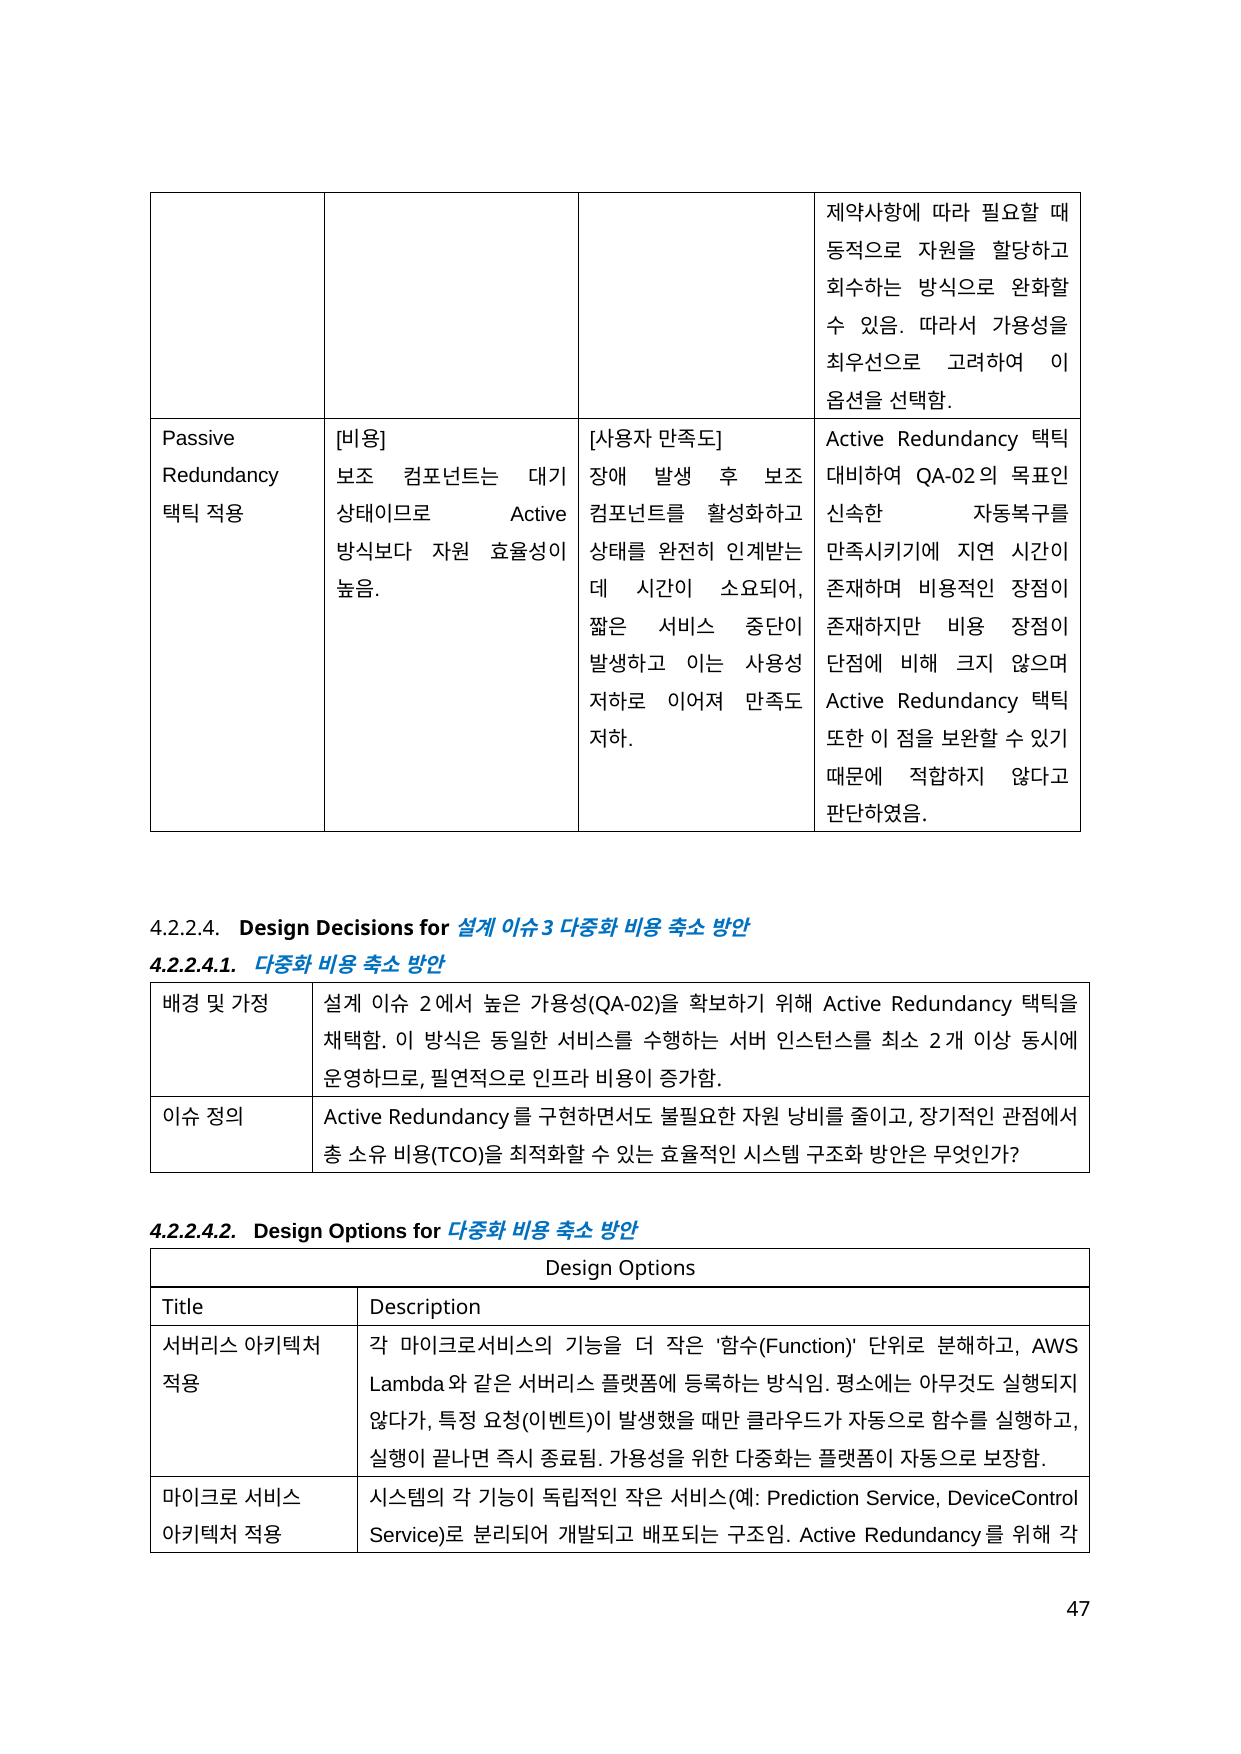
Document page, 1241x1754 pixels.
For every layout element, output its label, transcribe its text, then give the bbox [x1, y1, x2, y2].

table_cell 마이크로 서비스 아키텍처 적용 [151, 1477, 357, 1552]
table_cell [815, 193, 1080, 418]
table_cell Active Redundancy 택틱 대비하여 QA-02의 목표인 신속한 자동복구를 만족시키기에 지연 시간이 존재하며 비용적인 장점이 존재하지만 비용 장점이 단점에 비해 크지 않으며 Active Redundancy 택틱 또한 이 점을 보완할 수 있기 때문에 적합하지 않다고 판단하였음. [815, 419, 1080, 831]
table_cell Title [151, 1288, 357, 1325]
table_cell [151, 193, 324, 418]
table_cell Description [358, 1288, 1089, 1325]
table_cell Passive Redundancy 택틱 적용 [151, 419, 324, 831]
table_header 설계 이슈 2에서 높은 가용성(QA-02)을 확보하기 위해 Active Redundancy 택틱을 채택함. 이 방식은 동일한 서비스를 수행하는 서버 인스턴스를 최소 2개 이상 동시에 운영하므로, 필연적으로 인프라 비용이 증가함. [313, 983, 1089, 1096]
table_cell [사용자 만족도] 장애 발생 후 보조 컴포넌트를 활성화하고 상태를 완전히 인계받는 데 시간이 소요되어, 짧은 서비스 중단이 발생하고 이는 사용성 저하로 이어져 만족도 저하. [579, 419, 814, 831]
table_cell 각 마이크로서비스의 기능을 더 작은 '함수(Function)' 단위로 분해하고, AWS Lambda와 같은 서버리스 플랫폼에 등록하는 방식임. 평소에는 아무것도 실행되지 않다가, 특정 요청(이벤트)이 발생했을 때만 클라우드가 자동으로 함수를 실행하고, 실행이 끝나면 즉시 종료됨. 가용성을 위한 다중화는 플랫폼이 자동으로 보장함. [358, 1326, 1089, 1476]
subtitle 다중화 비용 축소 방안 [150, 945, 1090, 982]
table_header Design Options [151, 1249, 1089, 1286]
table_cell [579, 193, 814, 418]
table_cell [325, 193, 578, 418]
table_cell Active Redundancy를 구현하면서도 불필요한 자원 낭비를 줄이고, 장기적인 관점에서 총 소유 비용(TCO)을 최적화할 수 있는 효율적인 시스템 구조화 방안은 무엇인가? [313, 1097, 1089, 1172]
subtitle Design Decisions for 설계 이슈3 다중화 비용 축소 방안 [150, 907, 1090, 945]
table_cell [358, 1477, 1089, 1552]
table_header 배경 및 가정 [151, 983, 312, 1096]
table_cell 서버리스 아키텍처 적용 [151, 1326, 357, 1476]
subtitle Design Options for 다중화 비용 축소 방안 [150, 1210, 1090, 1248]
table_cell 이슈 정의 [151, 1097, 312, 1172]
table_cell [비용] 보조 컴포넌트는 대기 상태이므로 Active 방식보다 자원 효율성이 높음. [325, 419, 578, 831]
